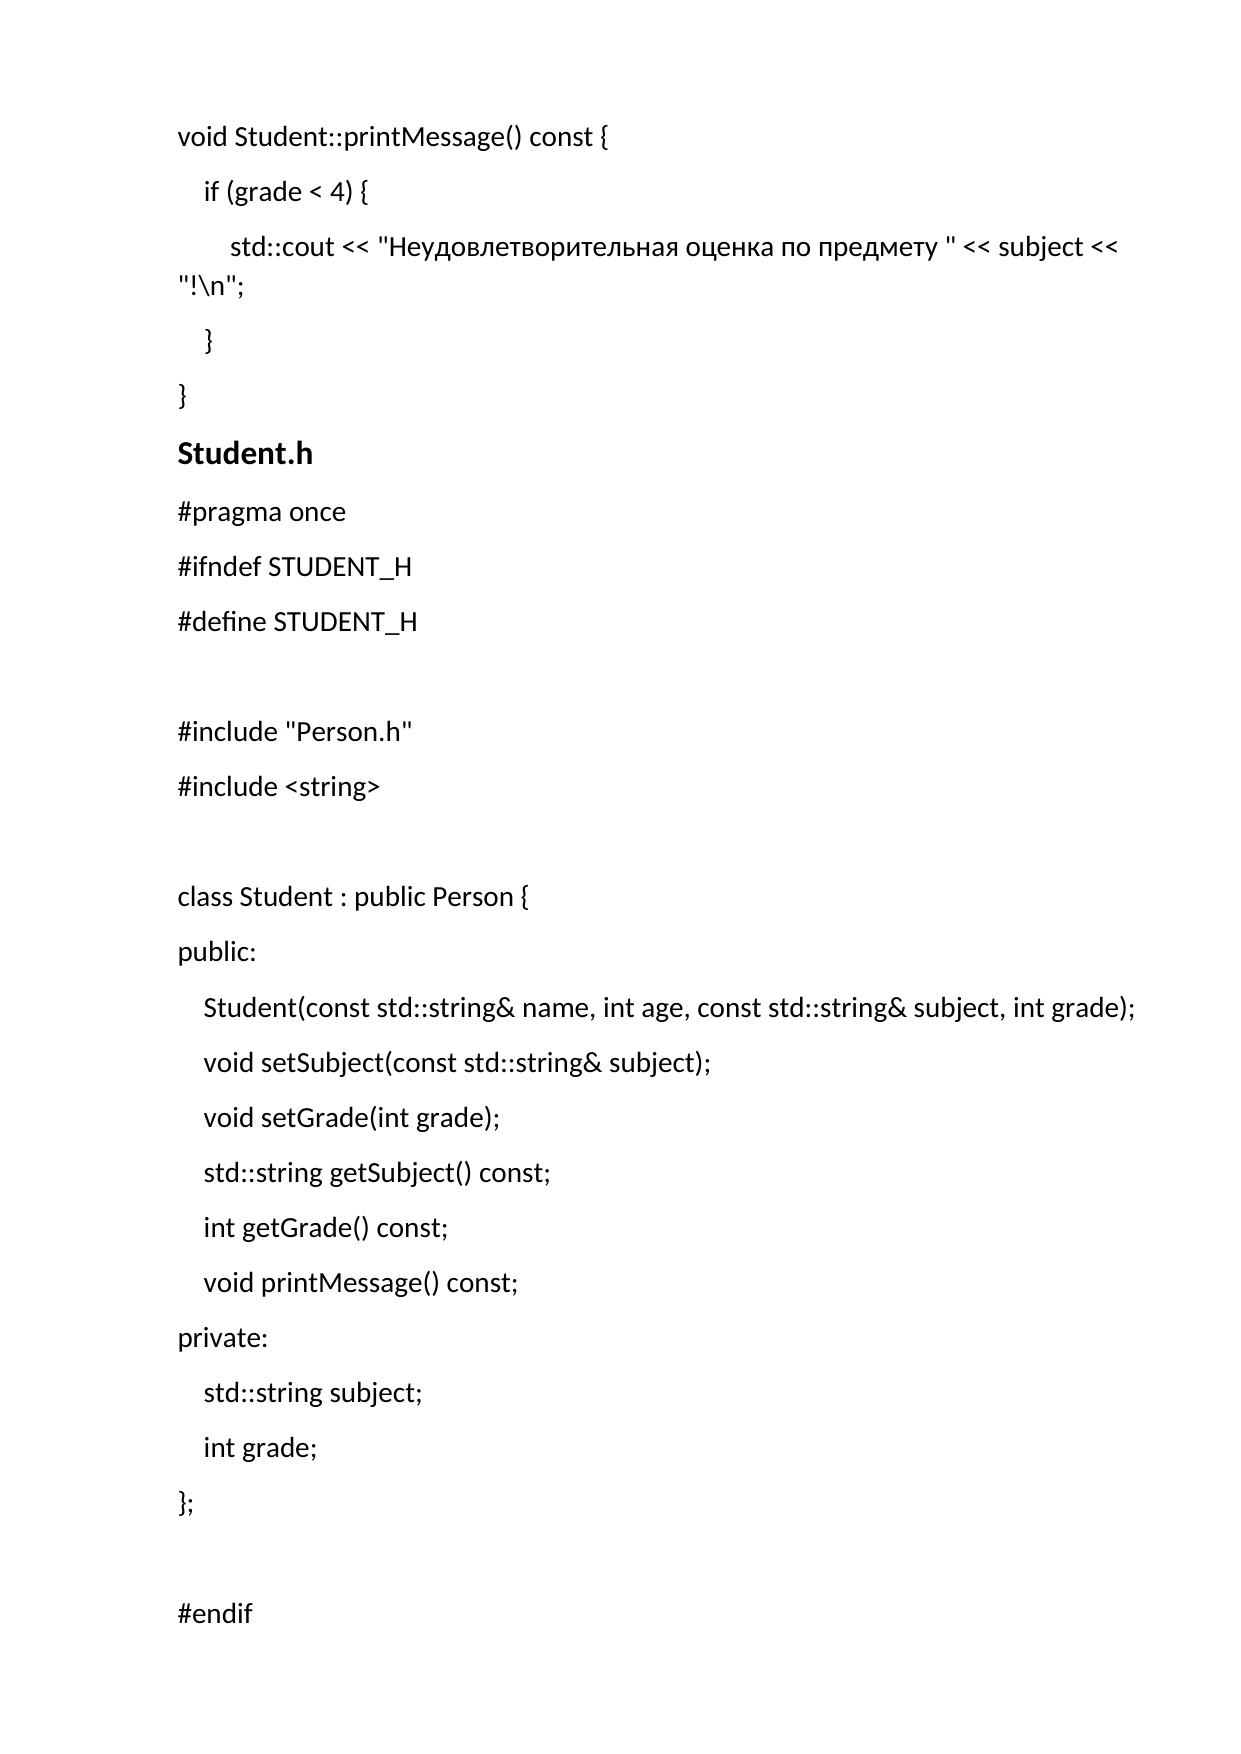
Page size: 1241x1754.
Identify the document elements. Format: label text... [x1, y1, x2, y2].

text class Student : public Person { [177, 878, 1152, 914]
text std::cout << "Неудовлетворительная оценка по предмету " << subject << "!\n"; [177, 228, 1152, 302]
text void printMessage() const; [177, 1264, 1152, 1300]
text private: [177, 1319, 1152, 1355]
text } [177, 377, 1152, 413]
text public: [177, 933, 1152, 969]
text #include "Person.h" [177, 713, 1152, 749]
text std::string subject; [177, 1374, 1152, 1410]
text #ifndef STUDENT_H [177, 548, 1152, 583]
text void setSubject(const std::string& subject); [177, 1044, 1152, 1079]
text void setGrade(int grade); [177, 1099, 1152, 1134]
text if (grade < 4) { [177, 173, 1152, 209]
text void Student::printMessage() const { [177, 118, 1152, 154]
text std::string getSubject() const; [177, 1154, 1152, 1189]
text #pragma once [177, 493, 1152, 528]
text #endif [177, 1595, 1152, 1630]
text }; [177, 1484, 1152, 1520]
text Student(const std::string& name, int age, const std::string& subject, int grade); [177, 989, 1152, 1024]
text } [177, 322, 1152, 357]
text #define STUDENT_H [177, 603, 1152, 638]
text int getGrade() const; [177, 1209, 1152, 1245]
text int grade; [177, 1429, 1152, 1465]
text Student.h [177, 432, 1152, 473]
text #include <string> [177, 768, 1152, 804]
